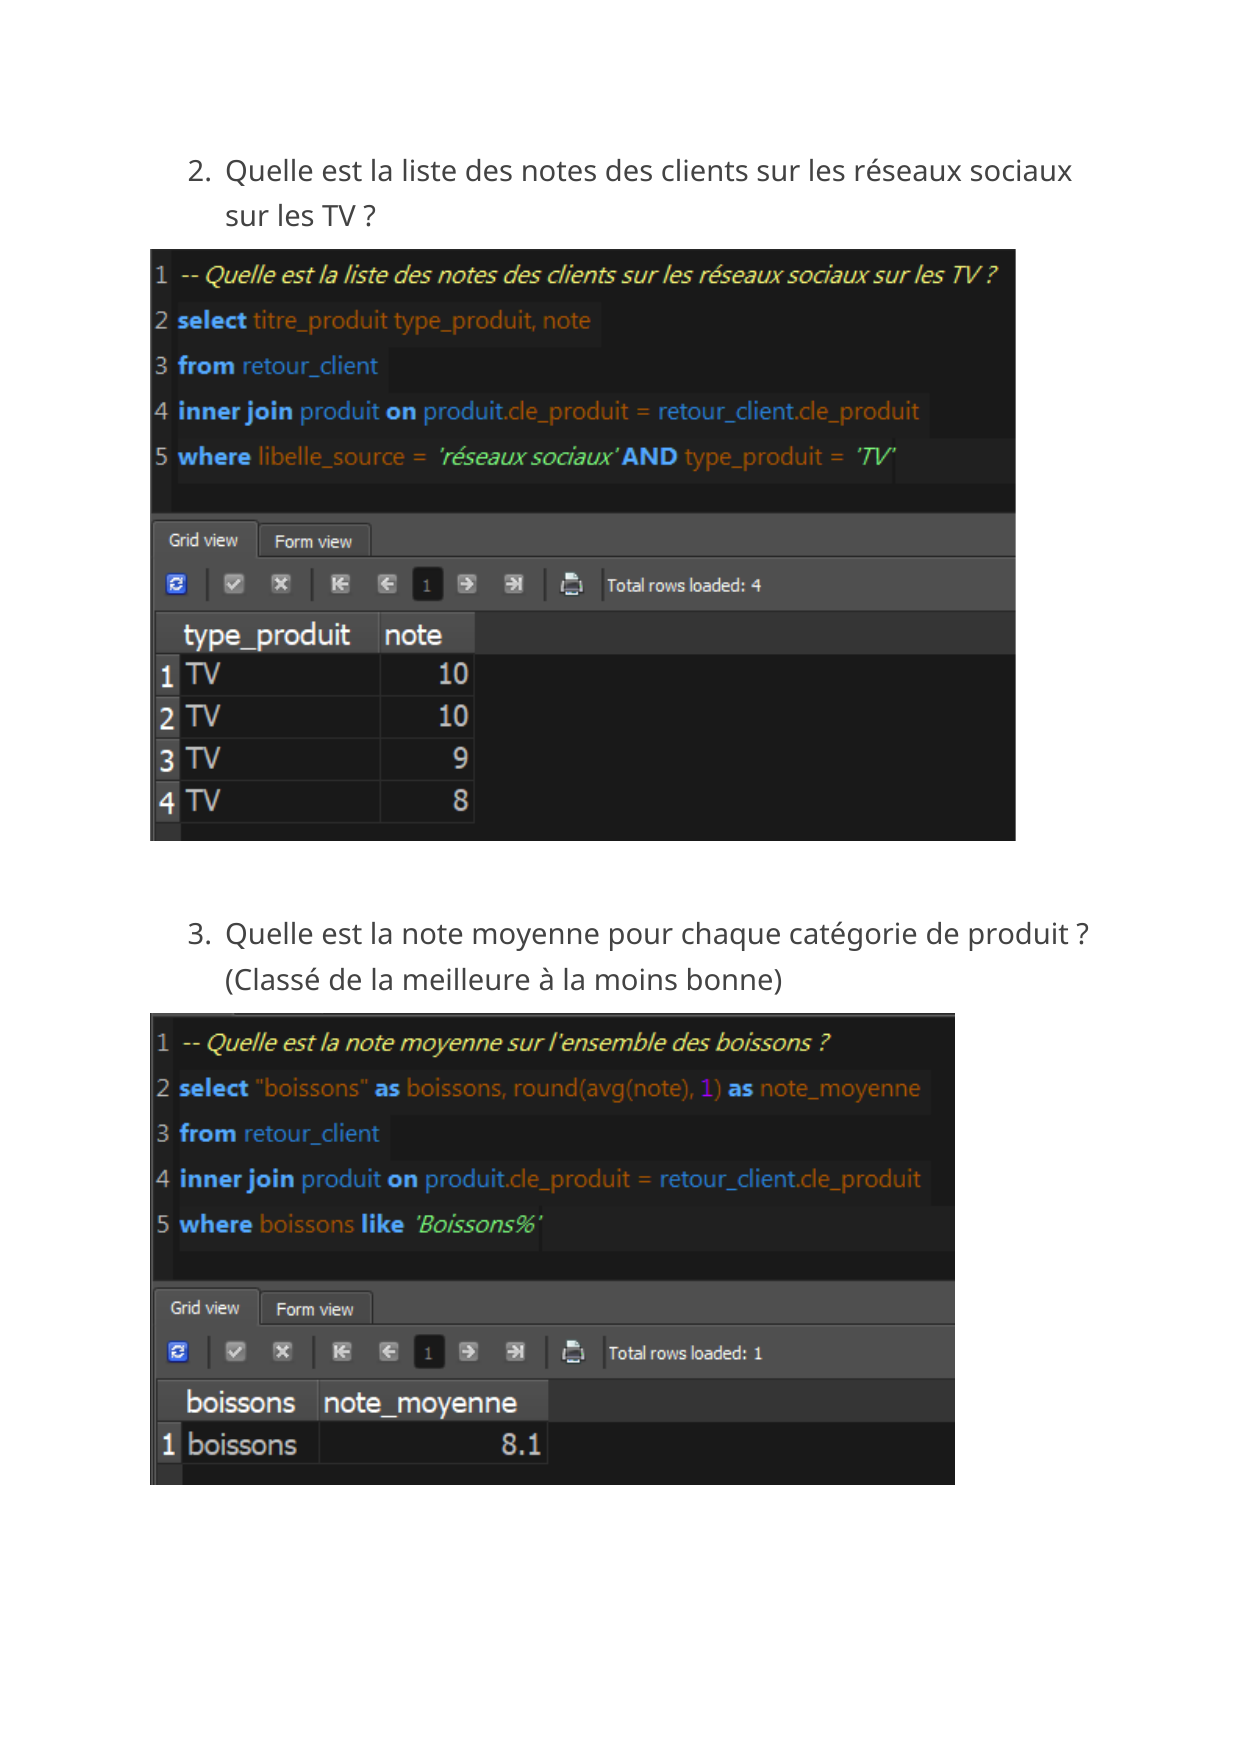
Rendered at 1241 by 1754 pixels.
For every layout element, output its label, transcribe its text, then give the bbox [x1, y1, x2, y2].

subtitle Quelle est la note moyenne pour chaque catégorie de produit ? (Classé de la meilleure à la moins bonne) [187, 913, 1090, 999]
subtitle Quelle est la liste des notes des clients sur les réseaux sociaux sur les TV ? [187, 150, 1090, 235]
picture [150, 1013, 955, 1485]
picture [150, 249, 1016, 841]
